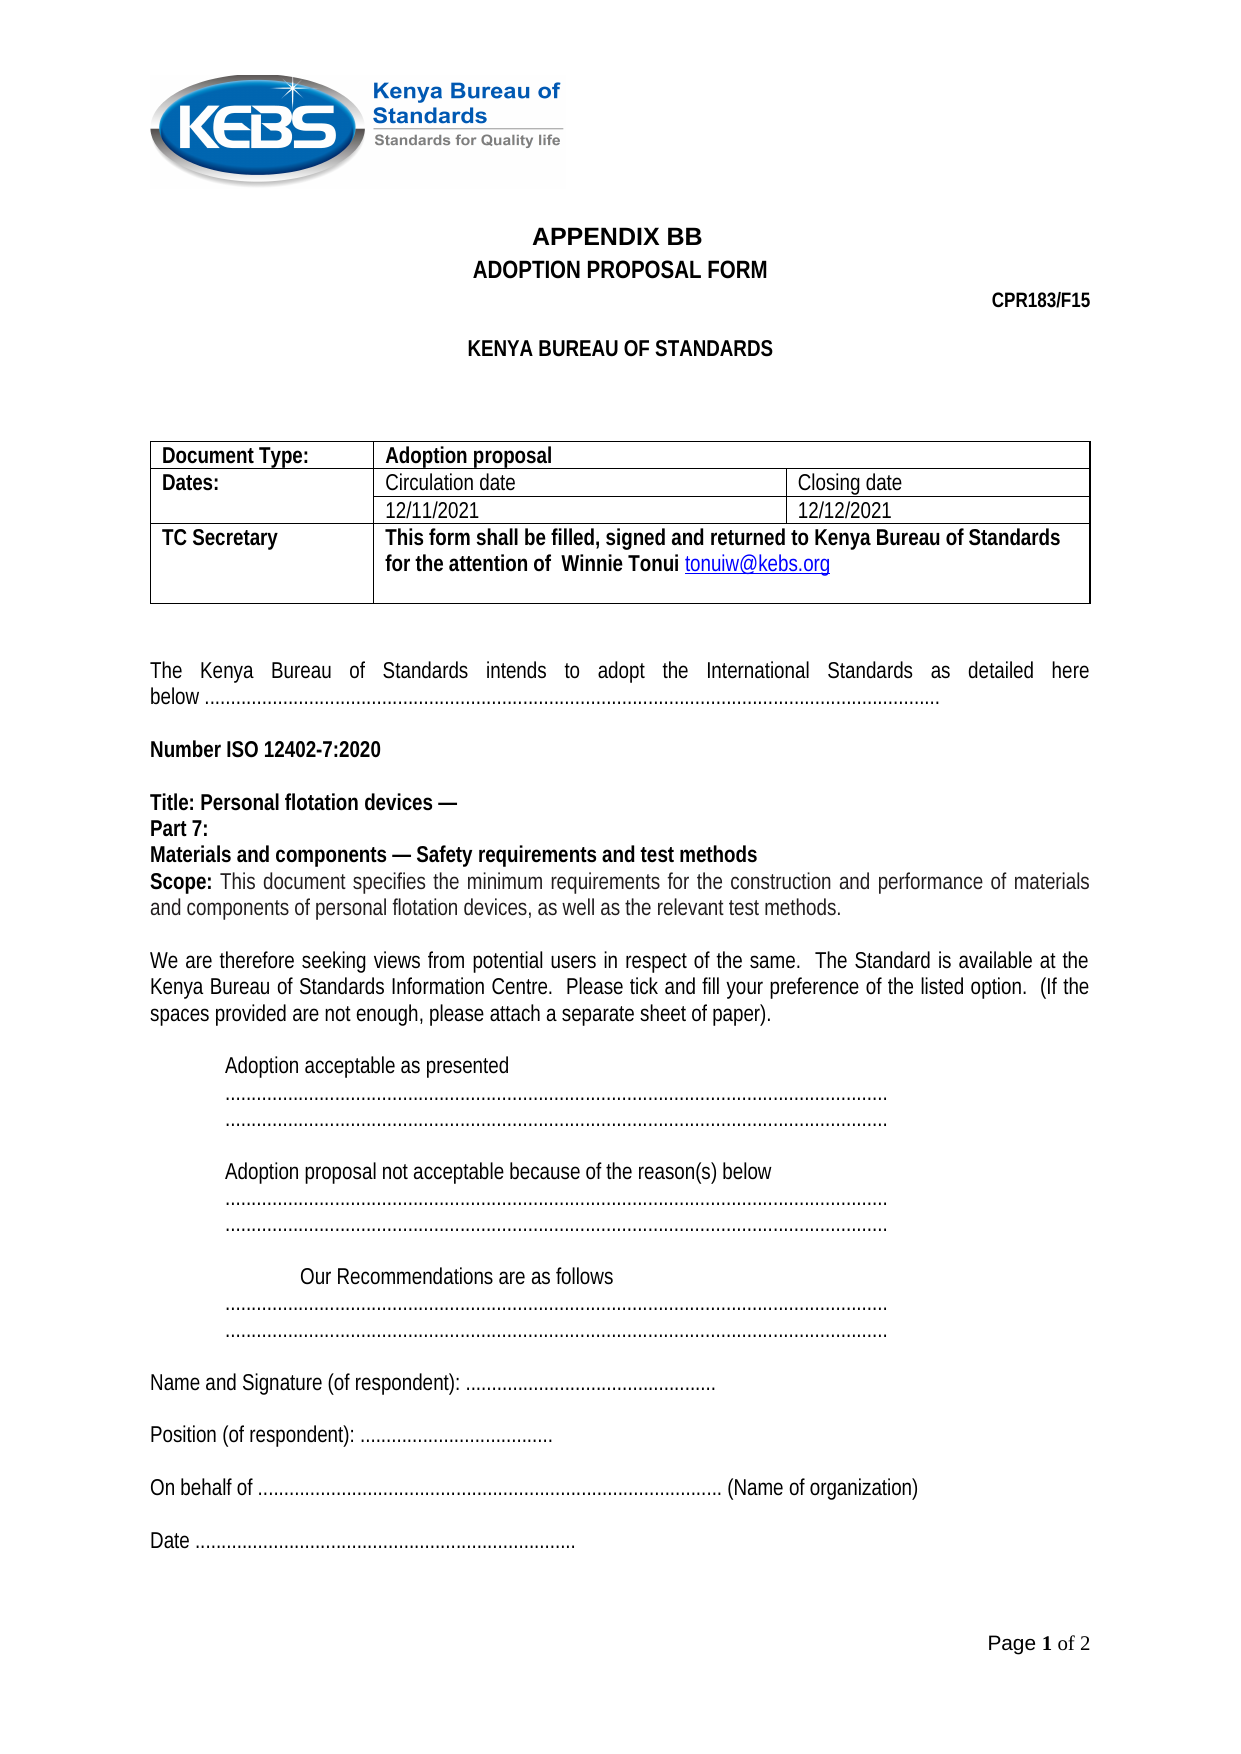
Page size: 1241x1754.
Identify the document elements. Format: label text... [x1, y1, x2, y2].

text Name and Signature (of respondent): ................................................ [150, 1368, 1090, 1395]
table_cell 12/11/2021 [374, 497, 786, 523]
text Adoption proposal not acceptable because of the reason(s) below [150, 1158, 1090, 1184]
text The Kenya Bureau of Standards intends to adopt the International Standards as detailed here below ............................................................................................................................................. [150, 657, 1090, 709]
text Scope: This document specifies the minimum requirements for the construction and performance of materials and components of personal flotation devices, as well as the relevant test methods. [150, 868, 1090, 920]
text Date ......................................................................... [150, 1527, 1090, 1553]
text ............................................................................................................................... [150, 1184, 1090, 1210]
text Adoption acceptable as presented [150, 1052, 1090, 1078]
table_cell Dates: [151, 469, 373, 523]
text CPR183/F15 [150, 287, 1090, 311]
picture [150, 75, 566, 189]
text ............................................................................................................................... [150, 1078, 1090, 1105]
table_cell 12/12/2021 [787, 497, 1089, 523]
table_cell This form shall be filled, signed and returned to Kenya Bureau of Standards for the attention of Winnie Tonui tonuiw@kebs.org [374, 524, 1089, 603]
text On behalf of ......................................................................................... (Name of organization) [150, 1474, 1090, 1500]
text Title: Personal flotation devices — [150, 789, 1090, 815]
text ............................................................................................................................... [150, 1316, 1090, 1342]
text Our Recommendations are as follows [150, 1263, 1090, 1289]
table_cell Closing date [787, 469, 1089, 496]
text ............................................................................................................................... [150, 1289, 1090, 1316]
table_header Document Type: [151, 442, 373, 468]
list APPENDIX BB ADOPTION PROPOSAL FORM [150, 222, 1090, 283]
text KENYA BUREAU OF STANDARDS [150, 335, 1090, 362]
table_header Adoption proposal [374, 442, 1089, 468]
text Part 7: [150, 815, 1090, 841]
text ............................................................................................................................... [150, 1210, 1090, 1237]
text Number ISO 12402-7:2020 [150, 736, 1090, 762]
text Materials and components — Safety requirements and test methods [150, 841, 1090, 868]
text We are therefore seeking views from potential users in respect of the same. The Standard is available at the Kenya Bureau of Standards Information Centre. Please tick and fill your preference of the listed option. (If the spaces provided are not enough, please attach a separate sheet of paper). [150, 947, 1090, 1026]
table_cell Circulation date [374, 469, 786, 496]
text ............................................................................................................................... [150, 1105, 1090, 1131]
text Position (of respondent): ..................................... [150, 1421, 1090, 1447]
table_cell TC Secretary [151, 524, 373, 603]
